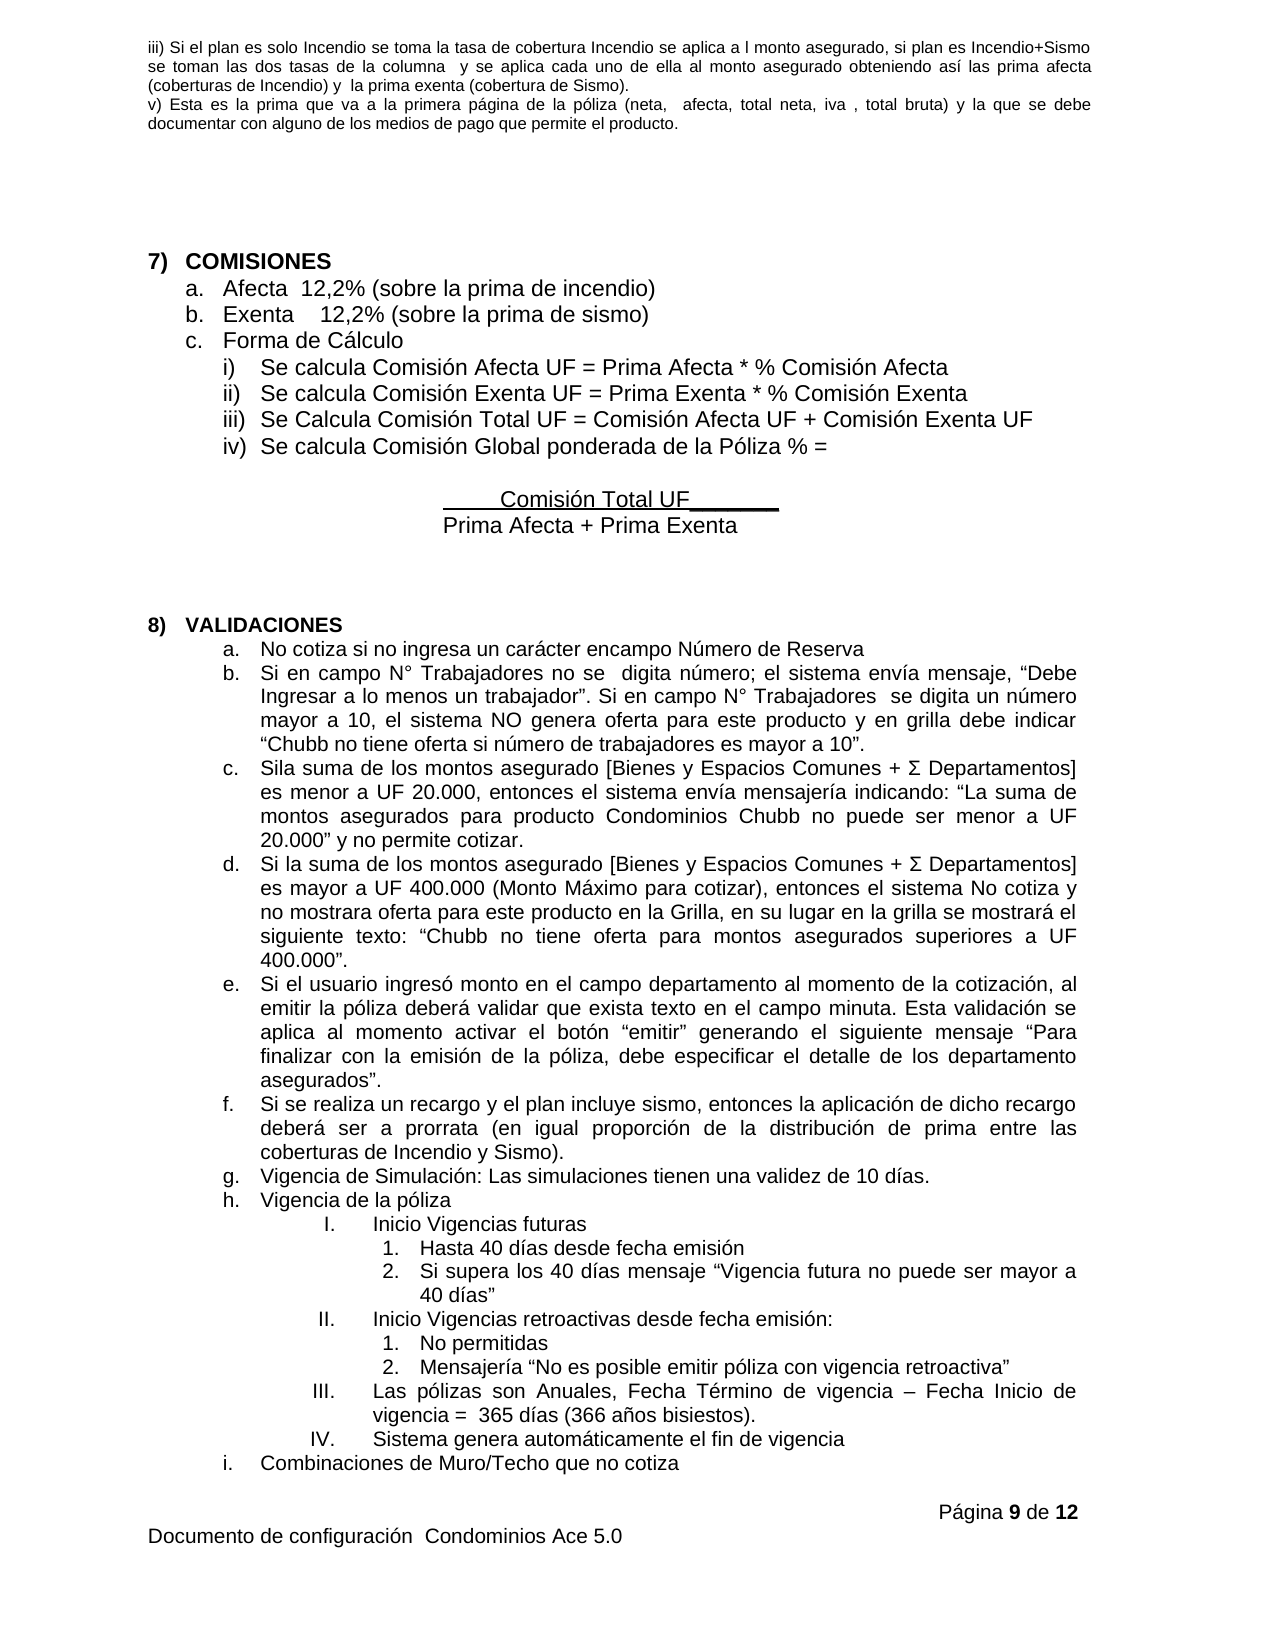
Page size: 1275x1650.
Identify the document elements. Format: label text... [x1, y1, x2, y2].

list Si en campo N° Trabajadores no se digita número; el sistema envía mensaje, “Debe Ingresar a lo menos un trabajador”. Si en campo N° Trabajadores se digita un número mayor a 10, el sistema NO genera oferta para este producto y en grilla debe indicar “Chubb no tiene oferta si número de trabajadores es mayor a 10”. [223, 660, 1078, 756]
list No cotiza si no ingresa un carácter encampo Número de Reserva [223, 636, 1078, 660]
list VALIDACIONES [148, 612, 1078, 636]
list Combinaciones de Muro/Techo que no cotiza [223, 1451, 1078, 1475]
list No permitidas [382, 1331, 1078, 1355]
list Sistema genera automáticamente el fin de vigencia [335, 1427, 1078, 1451]
list Se calcula Comisión Afecta UF = Prima Afecta * % Comisión Afecta [223, 354, 1078, 380]
text Comisión Total UF_______ [408, 486, 1078, 512]
text iii) Si el plan es solo Incendio se toma la tasa de cobertura Incendio se aplica a l monto asegurado, si plan es Incendio+Sismo se toman las dos tasas de la columna y se aplica cada uno de ella al monto asegurado obteniendo así las prima afecta (coberturas de Incendio) y la prima exenta (cobertura de Sismo). [148, 37, 1093, 95]
list Forma de Cálculo [185, 327, 1078, 354]
text Prima Afecta + Prima Exenta [408, 512, 1078, 538]
list COMISIONES [148, 248, 1078, 275]
list Inicio Vigencias retroactivas desde fecha emisión: [335, 1307, 1078, 1331]
list Si el usuario ingresó monto en el campo departamento al momento de la cotización, al emitir la póliza deberá validar que exista texto en el campo minuta. Esta validación se aplica al momento activar el botón “emitir” generando el siguiente mensaje “Para finalizar con la emisión de la póliza, debe especificar el detalle de los departamento asegurados”. [223, 972, 1078, 1092]
list Si supera los 40 días mensaje “Vigencia futura no puede ser mayor a 40 días” [382, 1259, 1078, 1307]
list Sila suma de los montos asegurado [Bienes y Espacios Comunes + Σ Departamentos] es menor a UF 20.000, entonces el sistema envía mensajería indicando: “La suma de montos asegurados para producto Condominios Chubb no puede ser menor a UF 20.000” y no permite cotizar. [223, 756, 1078, 852]
list Si se realiza un recargo y el plan incluye sismo, entonces la aplicación de dicho recargo deberá ser a prorrata (en igual proporción de la distribución de prima entre las coberturas de Incendio y Sismo). [223, 1092, 1078, 1163]
list Mensajería “No es posible emitir póliza con vigencia retroactiva” [382, 1355, 1078, 1379]
list Si la suma de los montos asegurado [Bienes y Espacios Comunes + Σ Departamentos] es mayor a UF 400.000 (Monto Máximo para cotizar), entonces el sistema No cotiza y no mostrara oferta para este producto en la Grilla, en su lugar en la grilla se mostrará el siguiente texto: “Chubb no tiene oferta para montos asegurados superiores a UF 400.000”. [223, 852, 1078, 972]
list Afecta 12,2% (sobre la prima de incendio) [185, 275, 1078, 301]
list Exenta 12,2% (sobre la prima de sismo) [185, 301, 1078, 327]
text v) Esta es la prima que va a la primera página de la póliza (neta, afecta, total neta, iva , total bruta) y la que se debe documentar con alguno de los medios de pago que permite el producto. [148, 95, 1093, 133]
list Se Calcula Comisión Total UF = Comisión Afecta UF + Comisión Exenta UF [223, 406, 1078, 433]
list Se calcula Comisión Exenta UF = Prima Exenta * % Comisión Exenta [223, 380, 1078, 406]
list Inicio Vigencias futuras [335, 1211, 1078, 1235]
list Vigencia de la póliza [223, 1187, 1078, 1211]
list Las pólizas son Anuales, Fecha Término de vigencia – Fecha Inicio de vigencia = 365 días (366 años bisiestos). [335, 1379, 1078, 1427]
list Hasta 40 días desde fecha emisión [382, 1235, 1078, 1259]
list Se calcula Comisión Global ponderada de la Póliza % = [223, 433, 1078, 459]
list Vigencia de Simulación: Las simulaciones tienen una validez de 10 días. [223, 1163, 1078, 1187]
